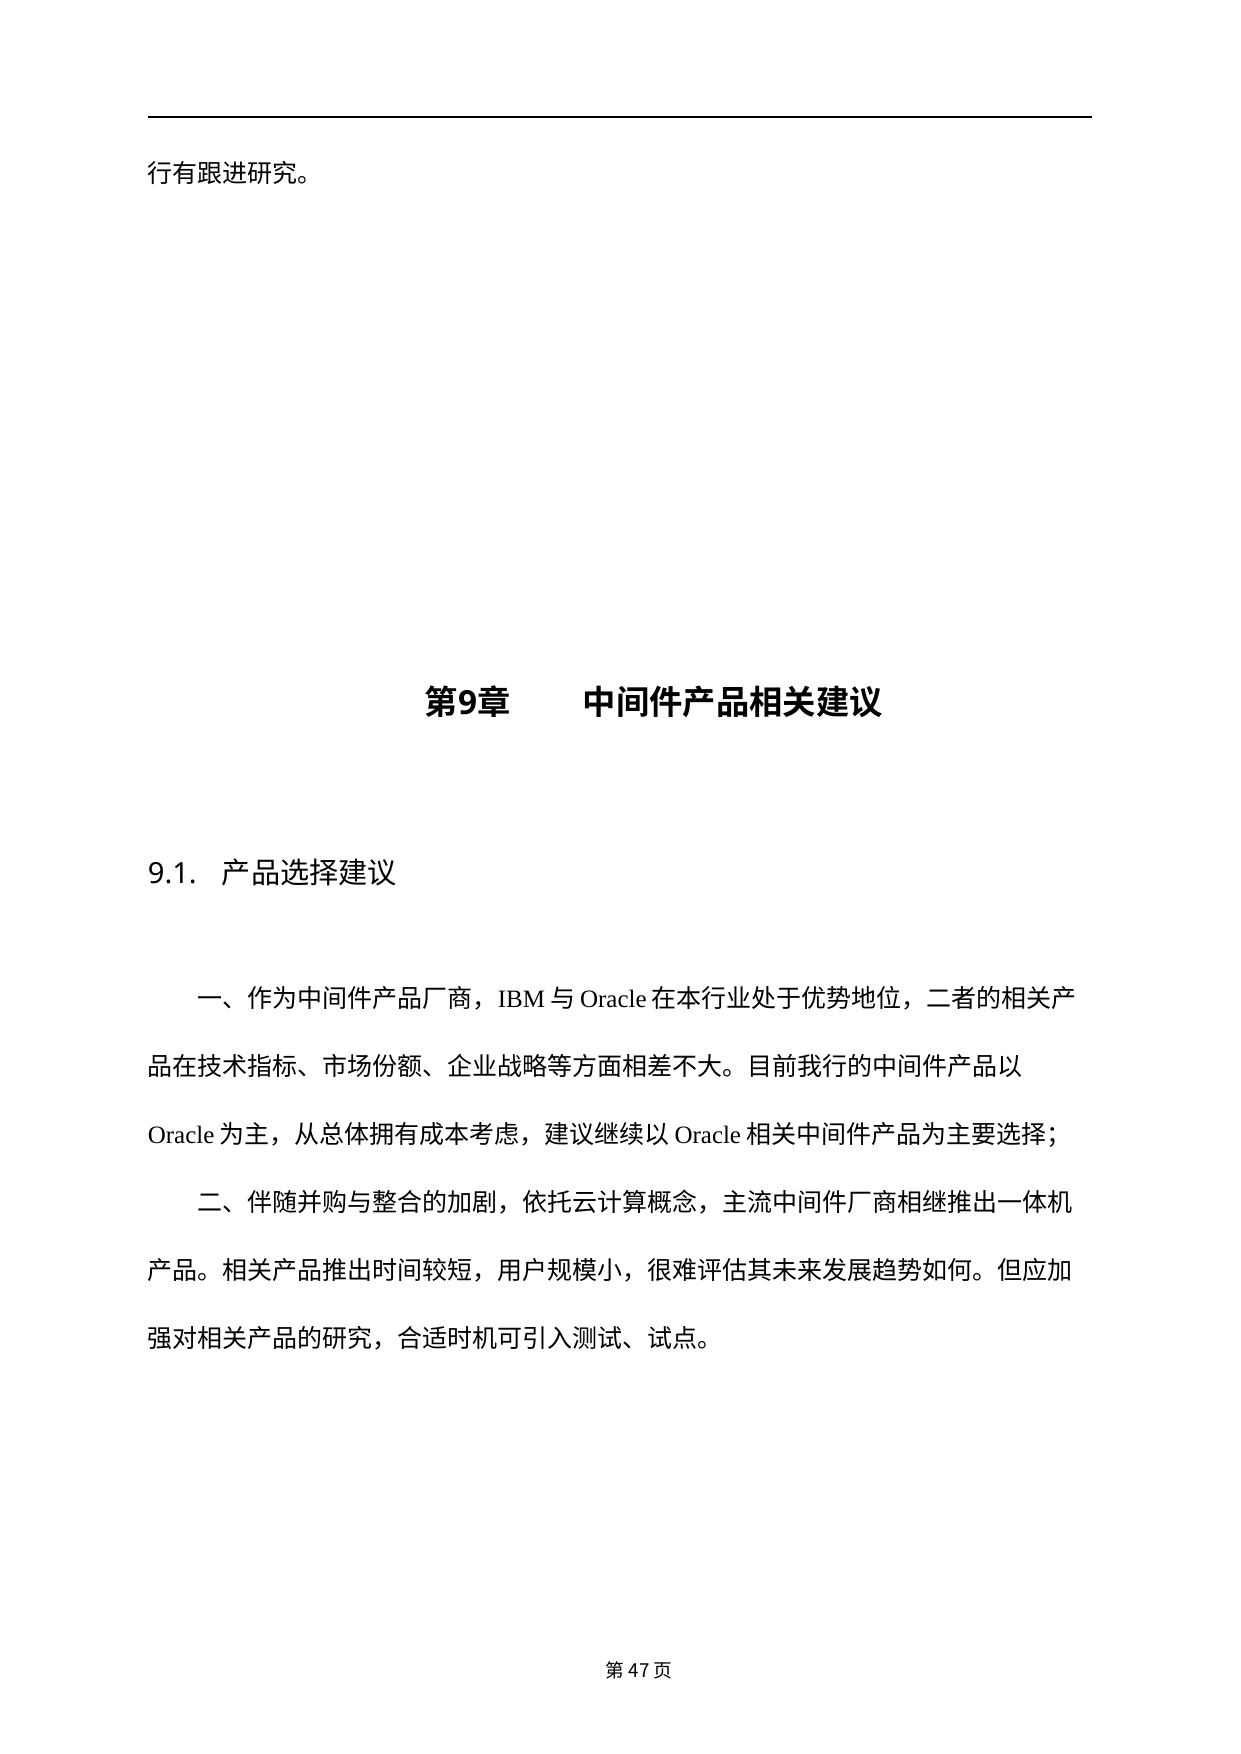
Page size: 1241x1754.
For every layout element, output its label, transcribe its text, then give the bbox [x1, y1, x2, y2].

subtitle 中间件产品相关建议 [148, 666, 1092, 734]
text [148, 137, 1092, 205]
text 二、伴随并购与整合的加剧，依托云计算概念，主流中间件厂商相继推出一体机产品。相关产品推出时间较短，用户规模小，很难评估其未来发展趋势如何。但应加强对相关产品的研究，合适时机可引入测试、试点。 [148, 1166, 1092, 1370]
subtitle 产品选择建议 [148, 837, 1092, 905]
text 一、作为中间件产品厂商，IBM与Oracle在本行业处于优势地位，二者的相关产品在技术指标、市场份额、企业战略等方面相差不大。目前我行的中间件产品以Oracle为主，从总体拥有成本考虑，建议继续以Oracle相关中间件产品为主要选择； [148, 963, 1092, 1166]
